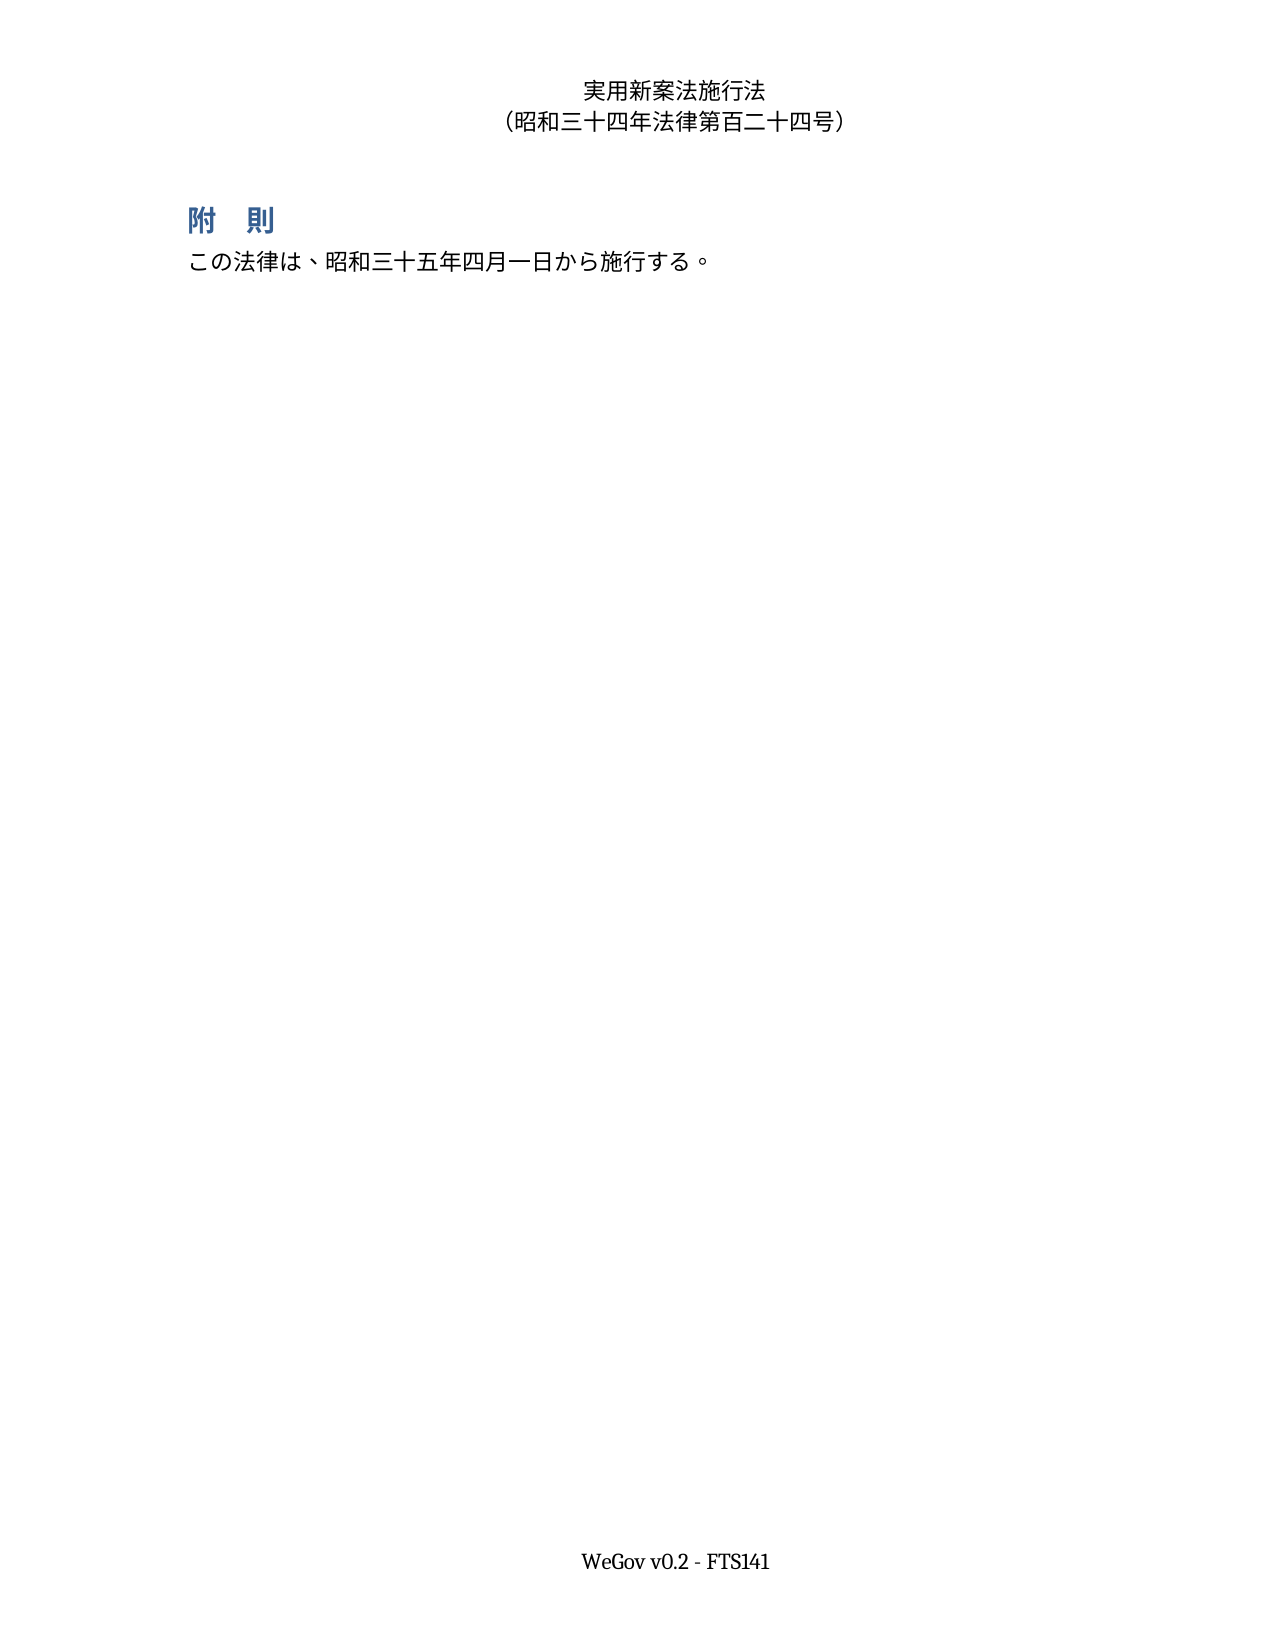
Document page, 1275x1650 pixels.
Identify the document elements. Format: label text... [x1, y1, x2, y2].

text この法律は、昭和三十五年四月一日から施行する。 [187, 246, 1087, 277]
subtitle 附 則 [187, 200, 1087, 240]
